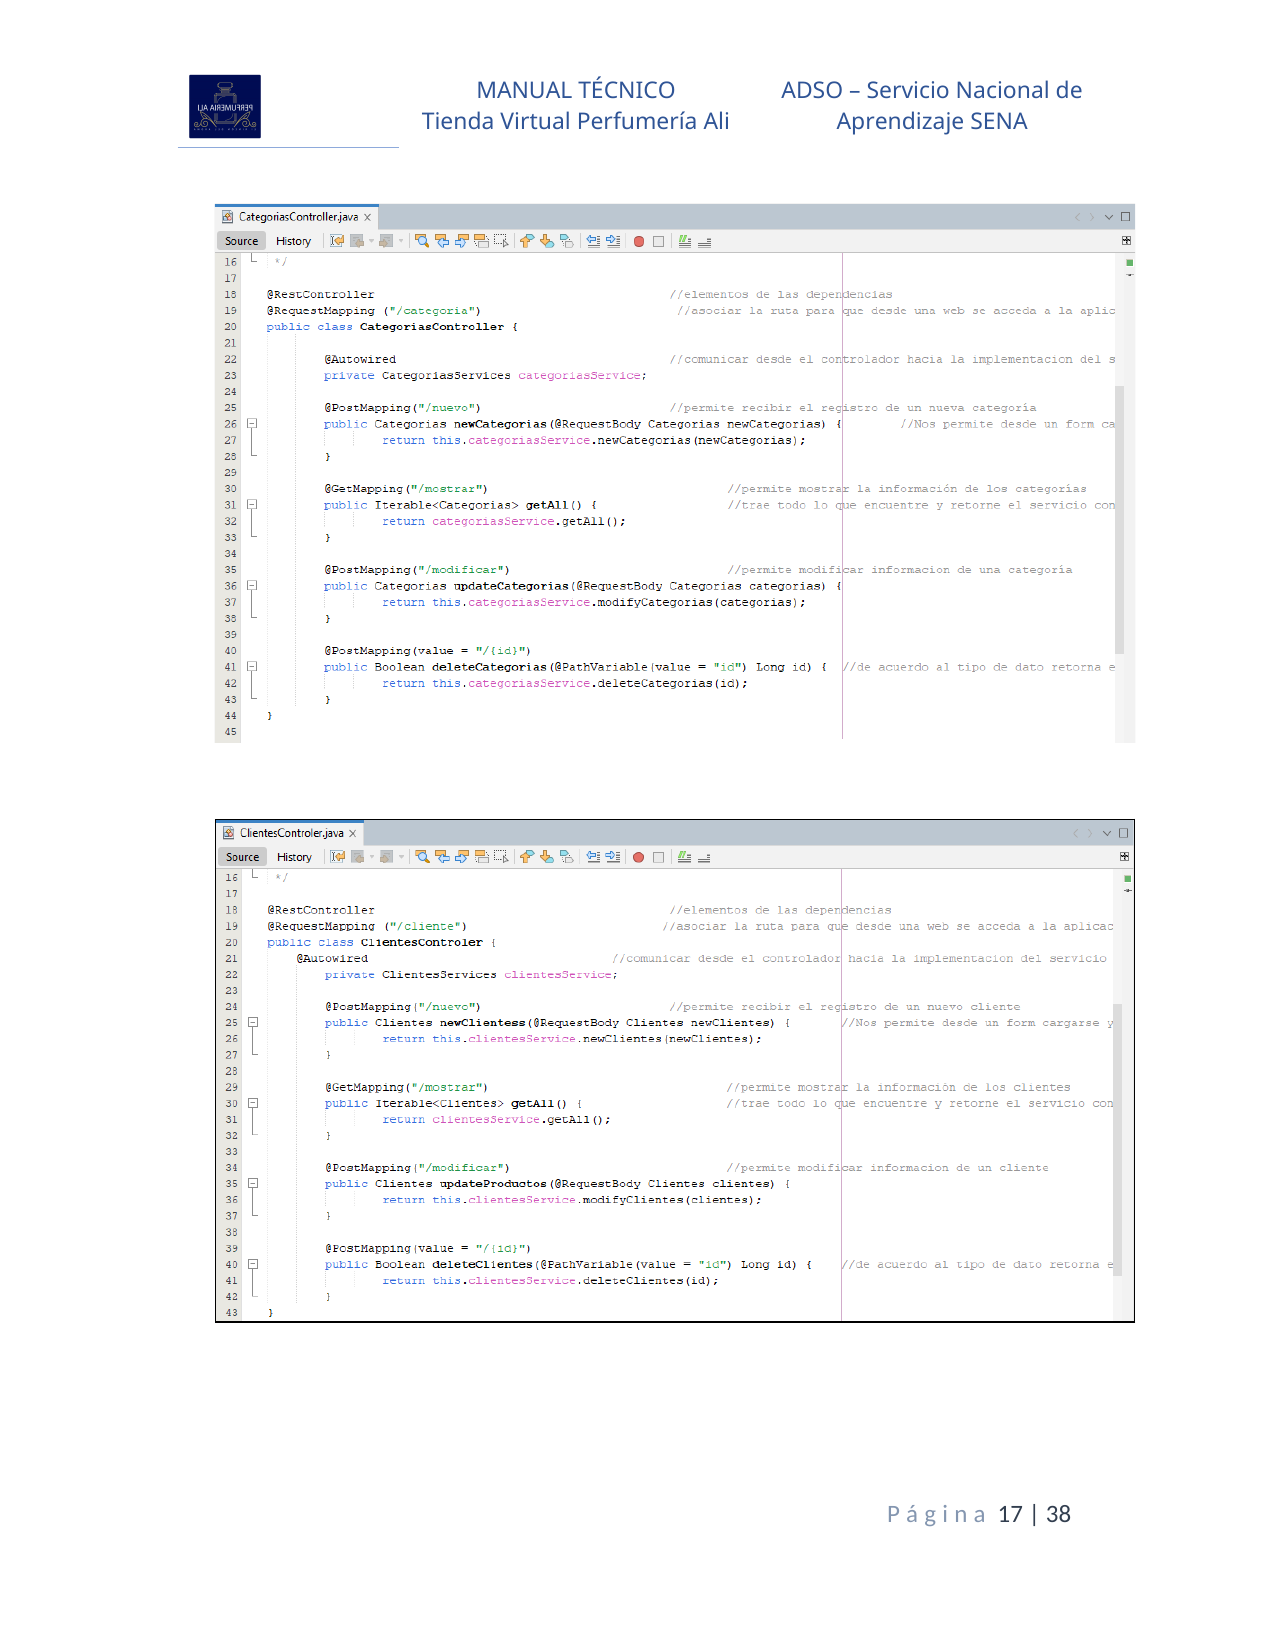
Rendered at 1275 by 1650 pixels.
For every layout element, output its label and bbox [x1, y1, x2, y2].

picture [188, 73, 262, 140]
picture [214, 203, 1136, 743]
picture [216, 820, 1134, 1321]
